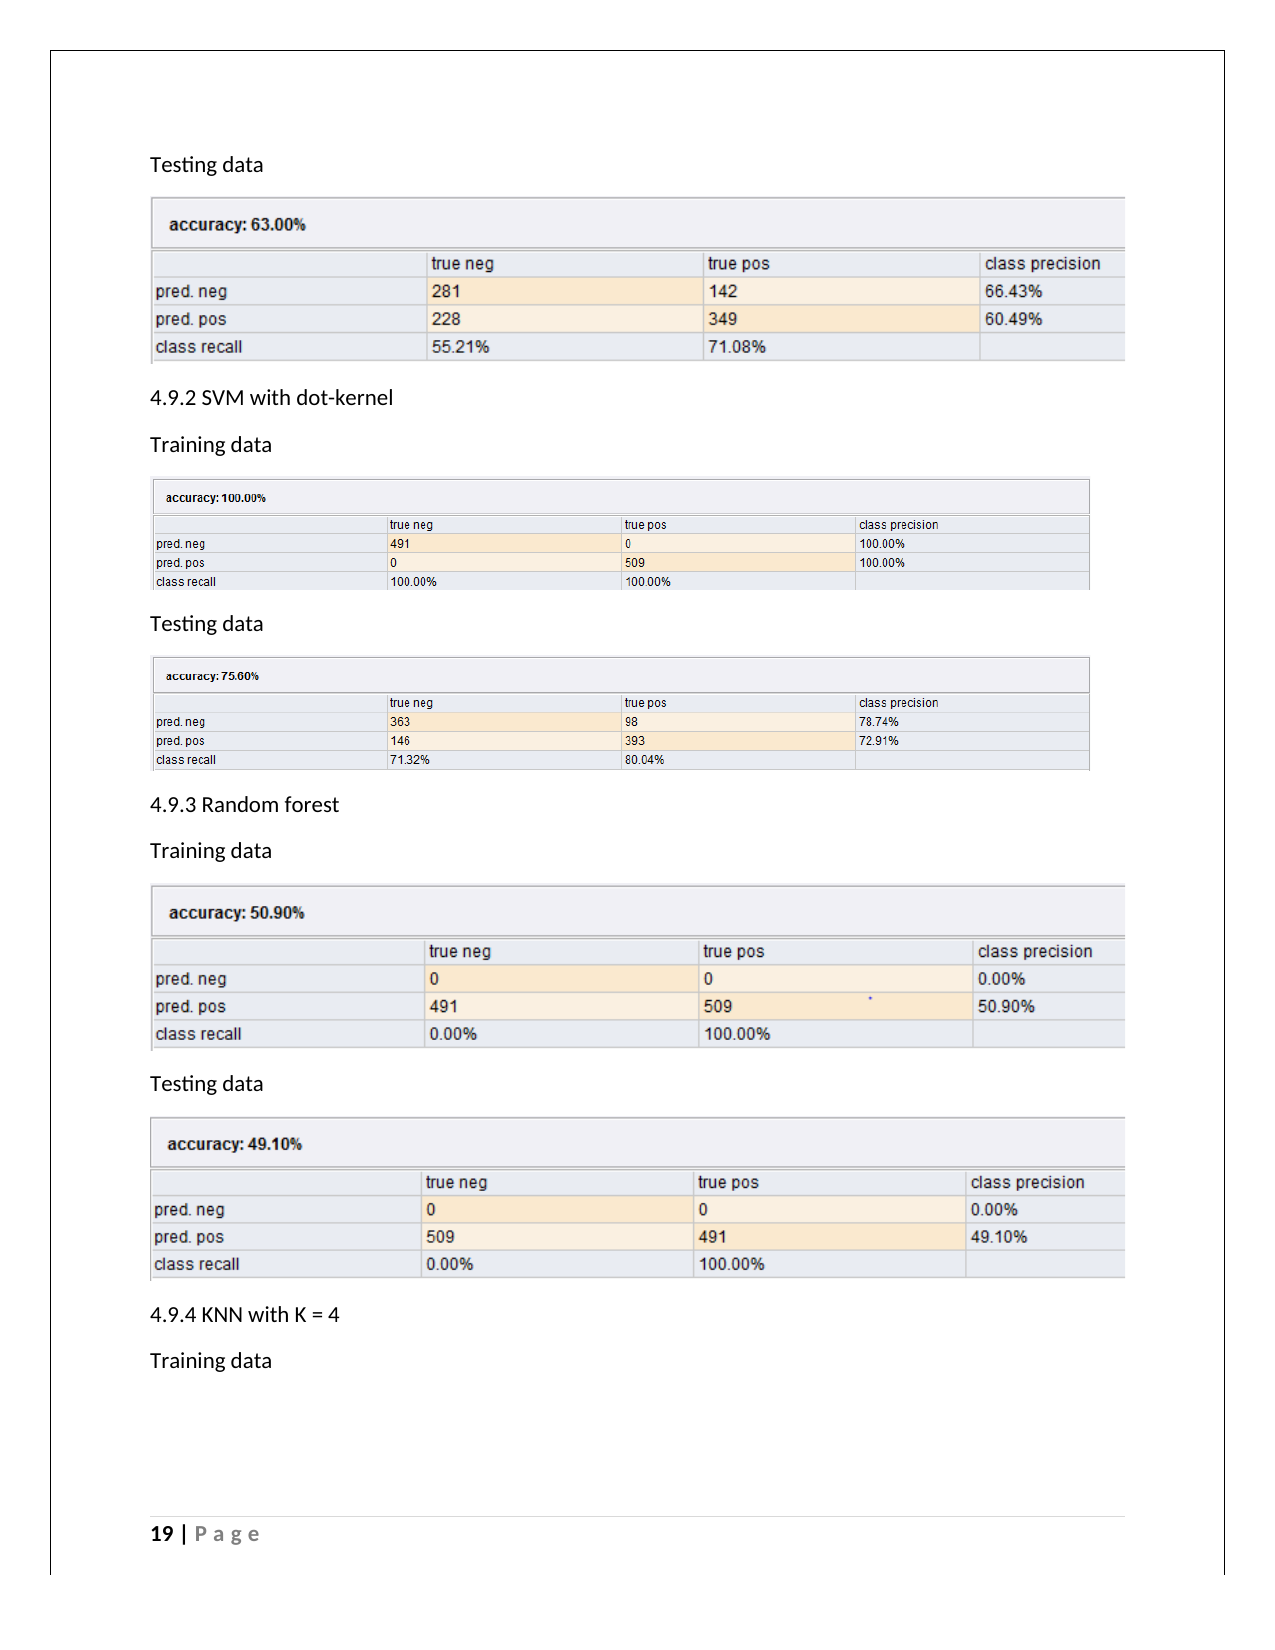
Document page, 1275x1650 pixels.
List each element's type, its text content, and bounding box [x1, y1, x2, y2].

text 4.9.2 SVM with dot-kernel [150, 383, 1125, 411]
text Testing data [150, 609, 1125, 637]
text Training data [150, 1347, 1125, 1374]
picture [150, 655, 1091, 771]
picture [150, 196, 1125, 364]
picture [150, 883, 1125, 1051]
text Training data [150, 837, 1125, 864]
text 4.9.4 KNN with K = 4 [150, 1300, 1125, 1328]
text Testing data [150, 150, 1125, 178]
picture [150, 476, 1091, 590]
text 4.9.3 Random forest [150, 790, 1125, 818]
text Training data [150, 430, 1125, 458]
picture [150, 1116, 1125, 1281]
text Testing data [150, 1069, 1125, 1097]
